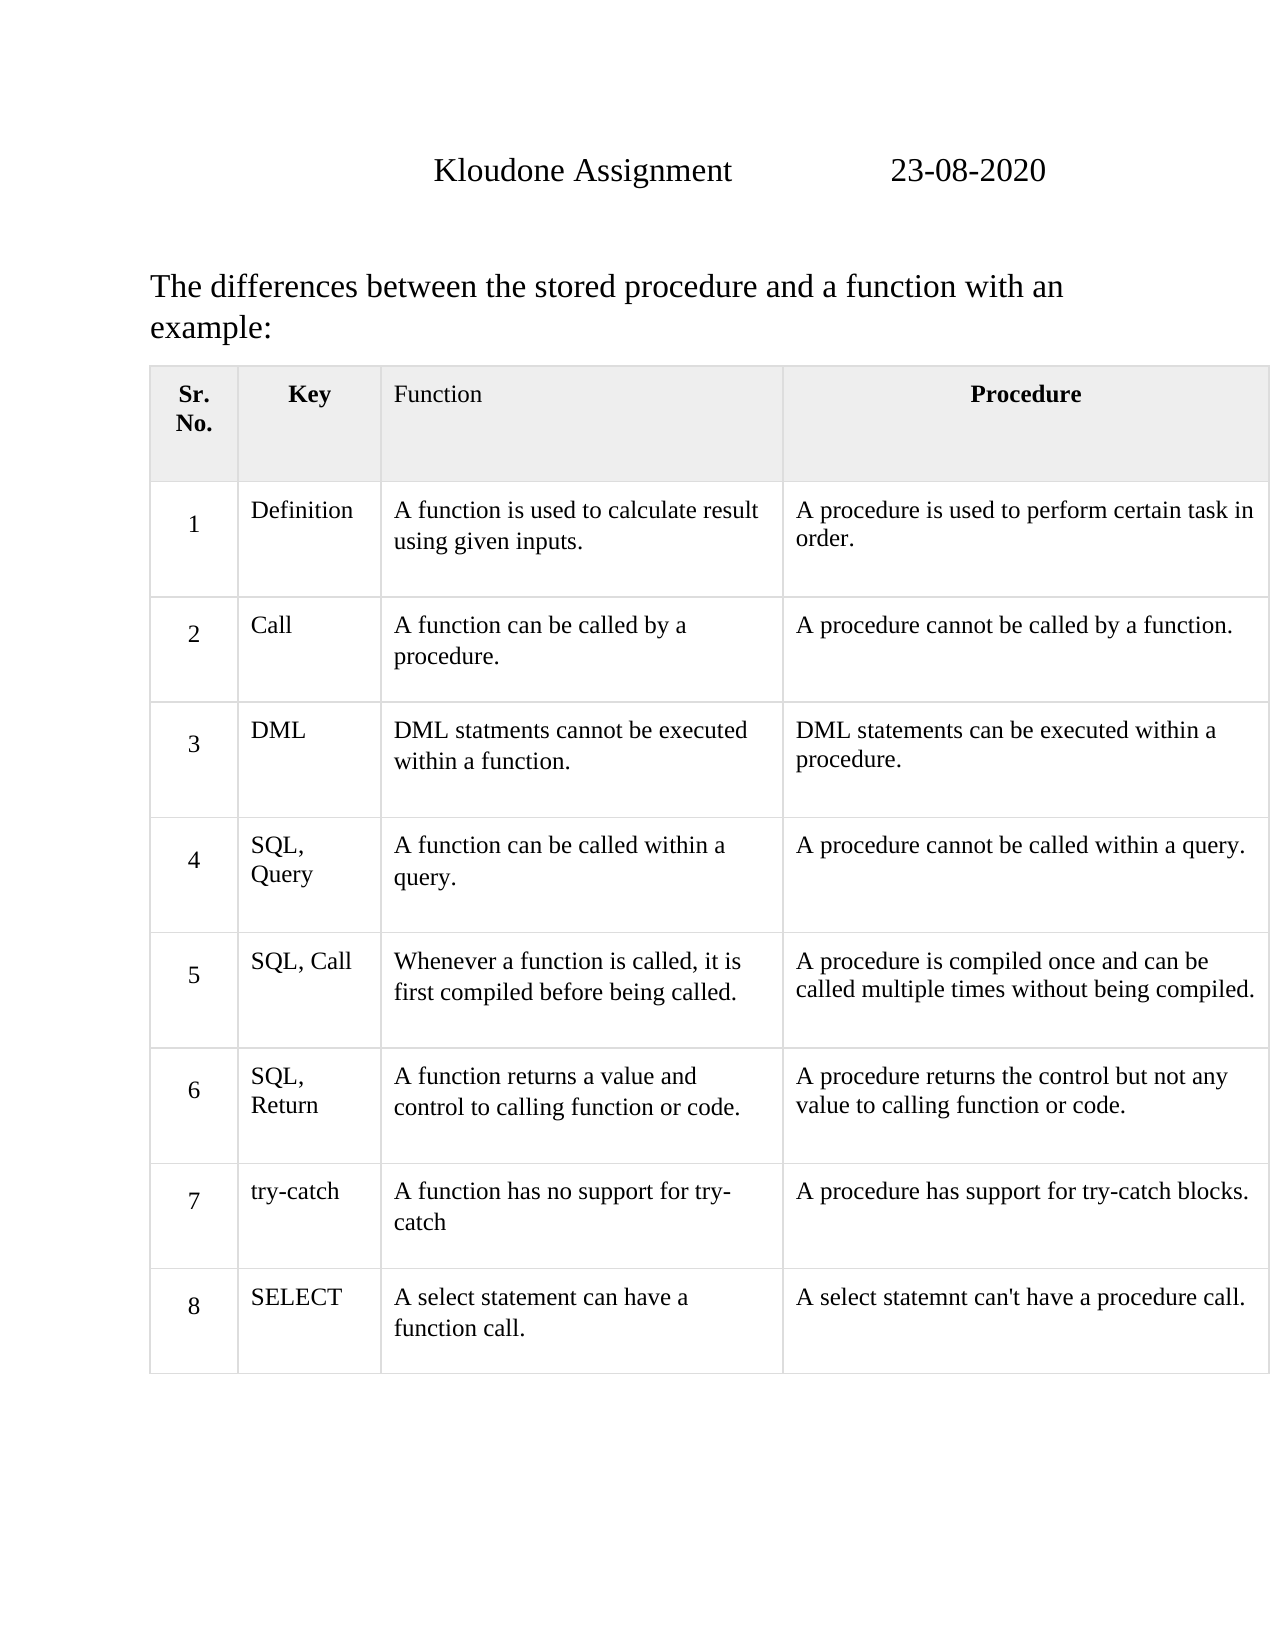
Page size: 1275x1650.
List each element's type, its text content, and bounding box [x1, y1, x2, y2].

table_cell A function can be called within a query. [382, 818, 782, 932]
text The differences between the stored procedure and a function with an example: [150, 266, 1125, 346]
table_cell SELECT [239, 1269, 380, 1373]
table_cell 2 [151, 598, 237, 701]
table_cell SQL, Call [239, 933, 380, 1047]
table_cell A procedure cannot be called by a function. [784, 598, 1268, 701]
table_cell DML statments cannot be executed within a function. [382, 703, 782, 816]
table_cell 8 [151, 1269, 237, 1373]
table_cell try-catch [239, 1164, 380, 1267]
table_cell DML [239, 703, 380, 816]
table_cell Whenever a function is called, it is first compiled before being called. [382, 933, 782, 1047]
table_cell 6 [151, 1049, 237, 1162]
table_cell 5 [151, 933, 237, 1047]
table_cell A select statemnt can't have a procedure call. [784, 1269, 1268, 1373]
table_cell Definition [239, 482, 380, 596]
table_cell A procedure returns the control but not any value to calling function or code. [784, 1049, 1268, 1162]
table_cell 7 [151, 1164, 237, 1267]
table_cell SQL, Query [239, 818, 380, 932]
text Kloudone Assignment 23-08-2020 [150, 150, 1125, 188]
table_header Sr. No. [151, 367, 237, 481]
table_cell A procedure cannot be called within a query. [784, 818, 1268, 932]
table_header Function [382, 367, 782, 481]
table_cell A procedure has support for try-catch blocks. [784, 1164, 1268, 1267]
table_cell 4 [151, 818, 237, 932]
table_header Key [239, 367, 380, 481]
table_cell A function can be called by a procedure. [382, 598, 782, 701]
table_cell 3 [151, 703, 237, 816]
table_cell A procedure is used to perform certain task in order. [784, 482, 1268, 596]
table_cell A procedure is compiled once and can be called multiple times without being compiled. [784, 933, 1268, 1047]
table_header Procedure [784, 367, 1268, 481]
table_cell A function is used to calculate result using given inputs. [382, 482, 782, 596]
table_cell Call [239, 598, 380, 701]
table_cell DML statements can be executed within a procedure. [784, 703, 1268, 816]
table_cell A function returns a value and control to calling function or code. [382, 1049, 782, 1162]
table_cell 1 [151, 482, 237, 596]
table_cell A select statement can have a function call. [382, 1269, 782, 1373]
table_cell A function has no support for try-catch [382, 1164, 782, 1267]
table_cell SQL, Return [239, 1049, 380, 1162]
